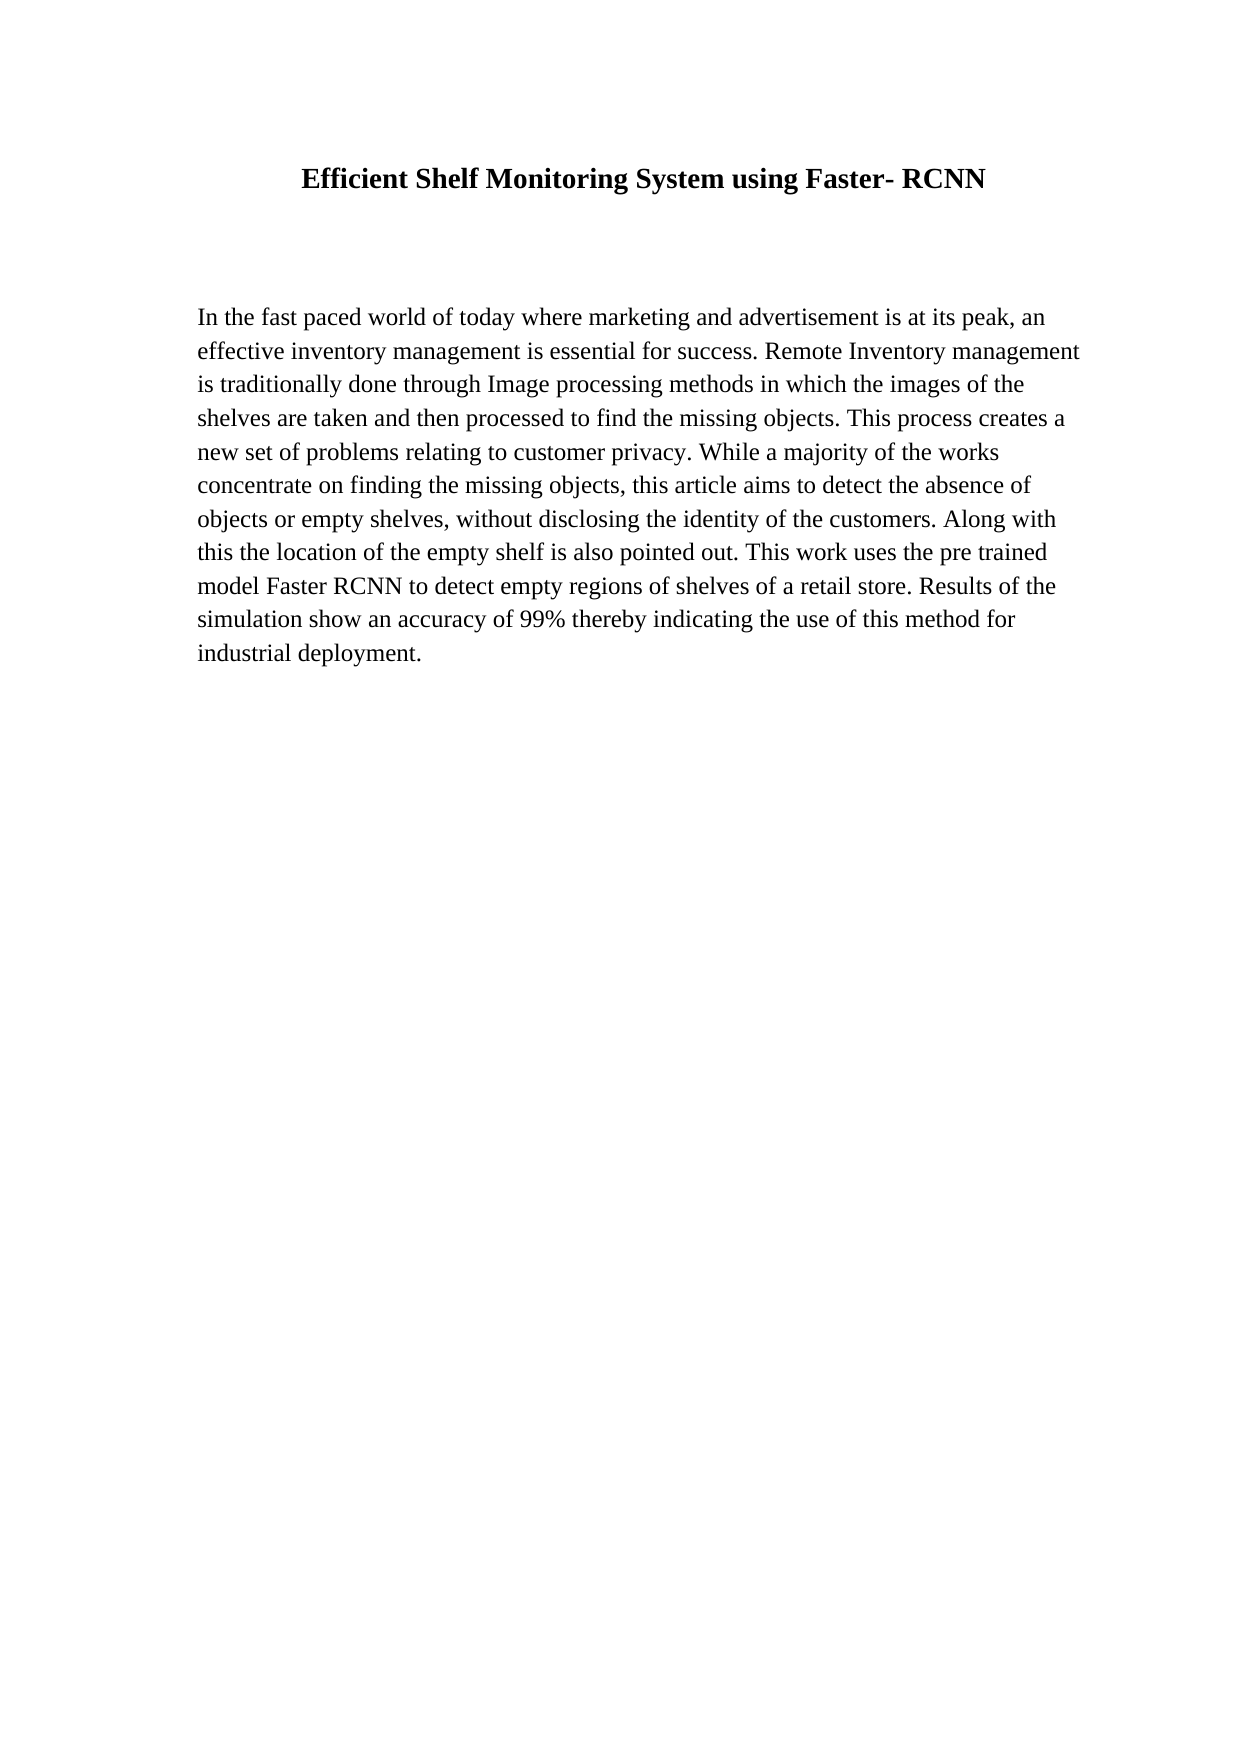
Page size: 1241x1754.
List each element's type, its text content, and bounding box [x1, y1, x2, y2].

title In the fast paced world of today where marketing and advertisement is at its peak, an effective inventory management is essential for success. Remote Inventory management is traditionally done through Image processing methods in which the images of the shelves are taken and then processed to find the missing objects. This process creates a new set of problems relating to customer privacy. While a majority of the works concentrate on finding the missing objects, this article aims to detect the absence of objects or empty shelves, without disclosing the identity of the customers. Along with this the location of the empty shelf is also pointed out. This work uses the pre trained model Faster RCNN to detect empty regions of shelves of a retail store. Results of the simulation show an accuracy of 99% thereby indicating the use of this method for industrial deployment. [197, 299, 1090, 668]
title Efficient Shelf Monitoring System using Faster- RCNN [197, 162, 1090, 196]
